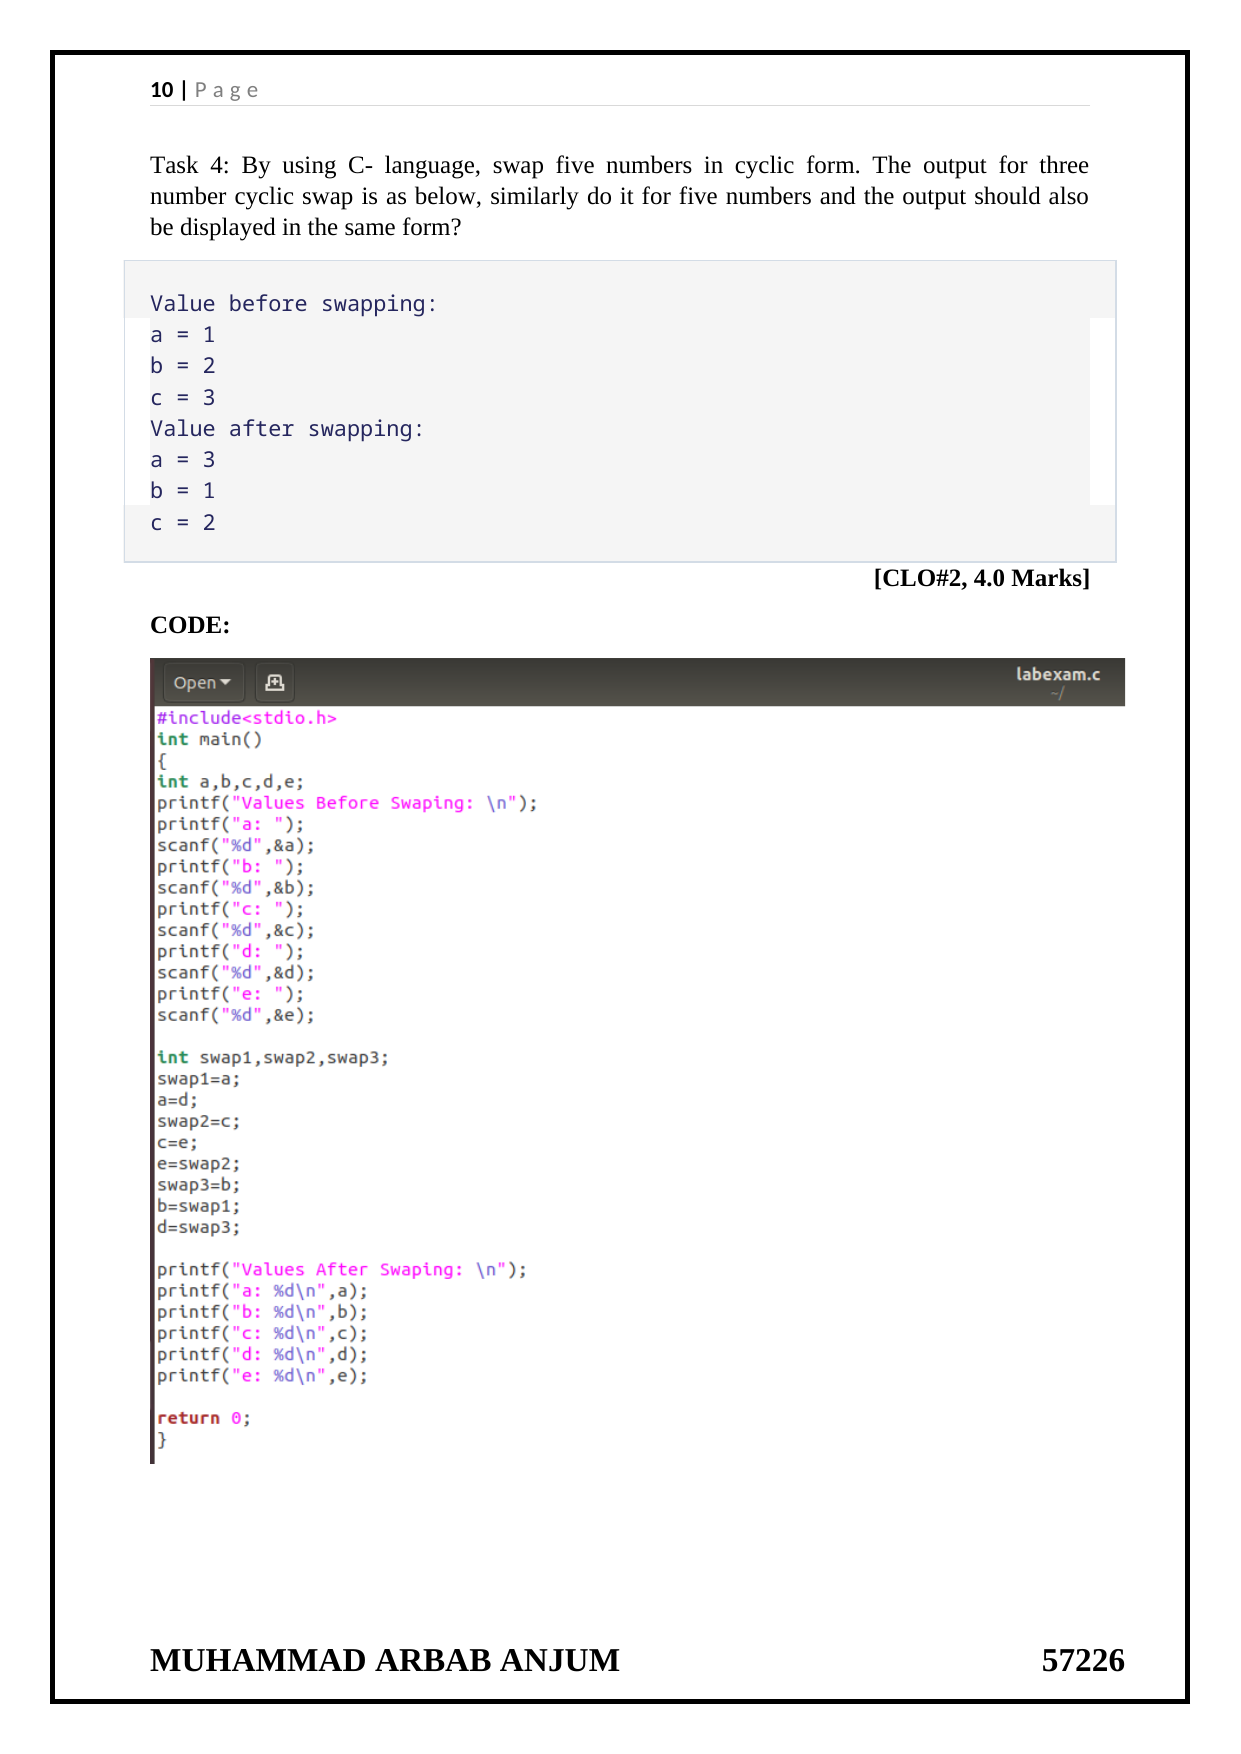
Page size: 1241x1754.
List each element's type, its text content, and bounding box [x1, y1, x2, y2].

text CODE: [150, 611, 1090, 639]
text a = 3 [150, 443, 1090, 474]
text c = 3 [150, 380, 1090, 411]
text c = 2 [125, 478, 1115, 561]
text [CLO#2, 4.0 Marks] [150, 563, 1090, 592]
text a = 1 [150, 318, 1090, 349]
text Value before swapping: [125, 261, 1115, 318]
text Task 4: By using C- language, swap five numbers in cyclic form. The output for three number cyclic swap is as below, similarly do it for five numbers and the output should also be displayed in the same form? [150, 150, 1090, 241]
picture [150, 658, 1125, 1464]
text b = 2 [150, 349, 1090, 380]
text Value after swapping: [150, 411, 1090, 443]
